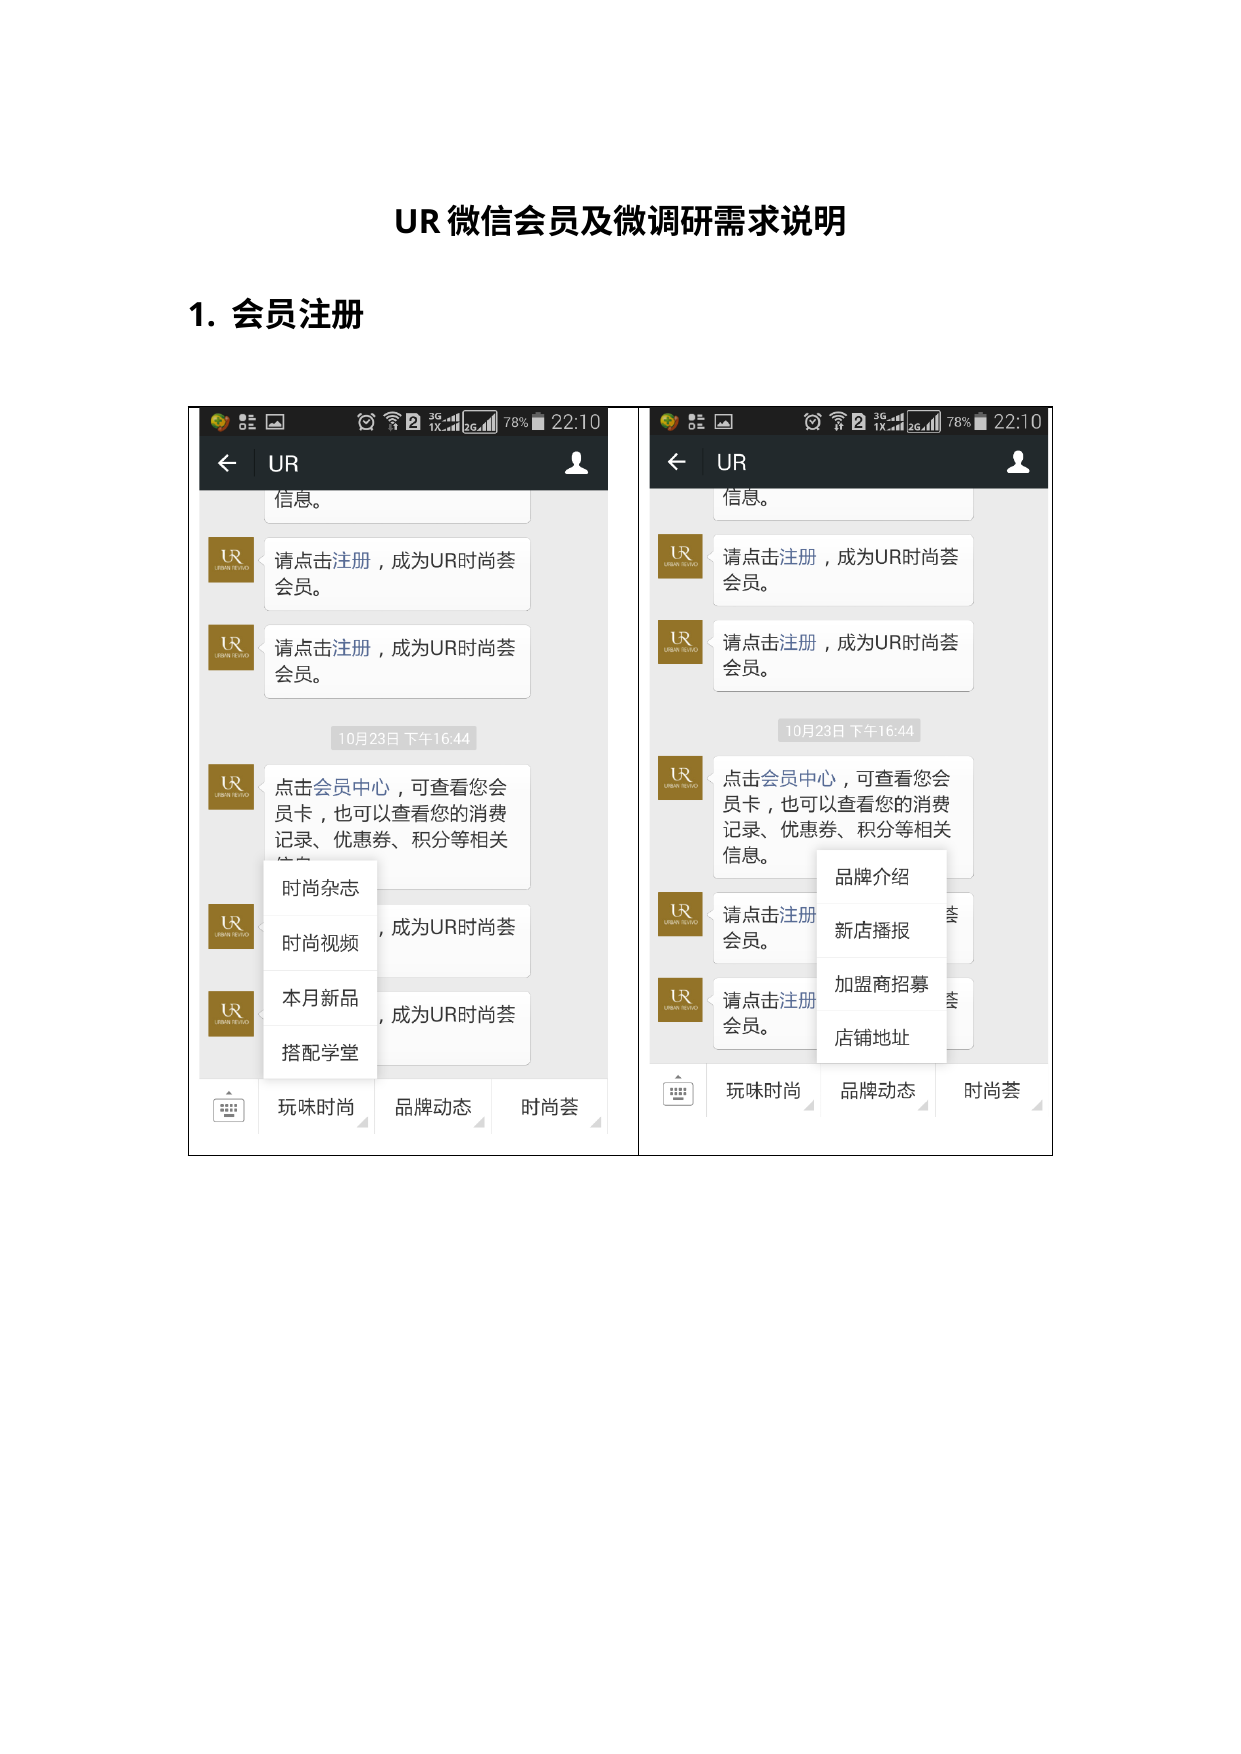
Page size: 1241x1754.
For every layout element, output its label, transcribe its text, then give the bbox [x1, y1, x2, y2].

picture [649, 407, 1049, 1117]
subtitle 会员注册 [187, 279, 1053, 344]
picture [199, 407, 608, 1134]
table_header [639, 408, 1052, 1155]
table_header [189, 408, 638, 1155]
title UR微信会员及微调研需求说明 [187, 187, 1053, 252]
